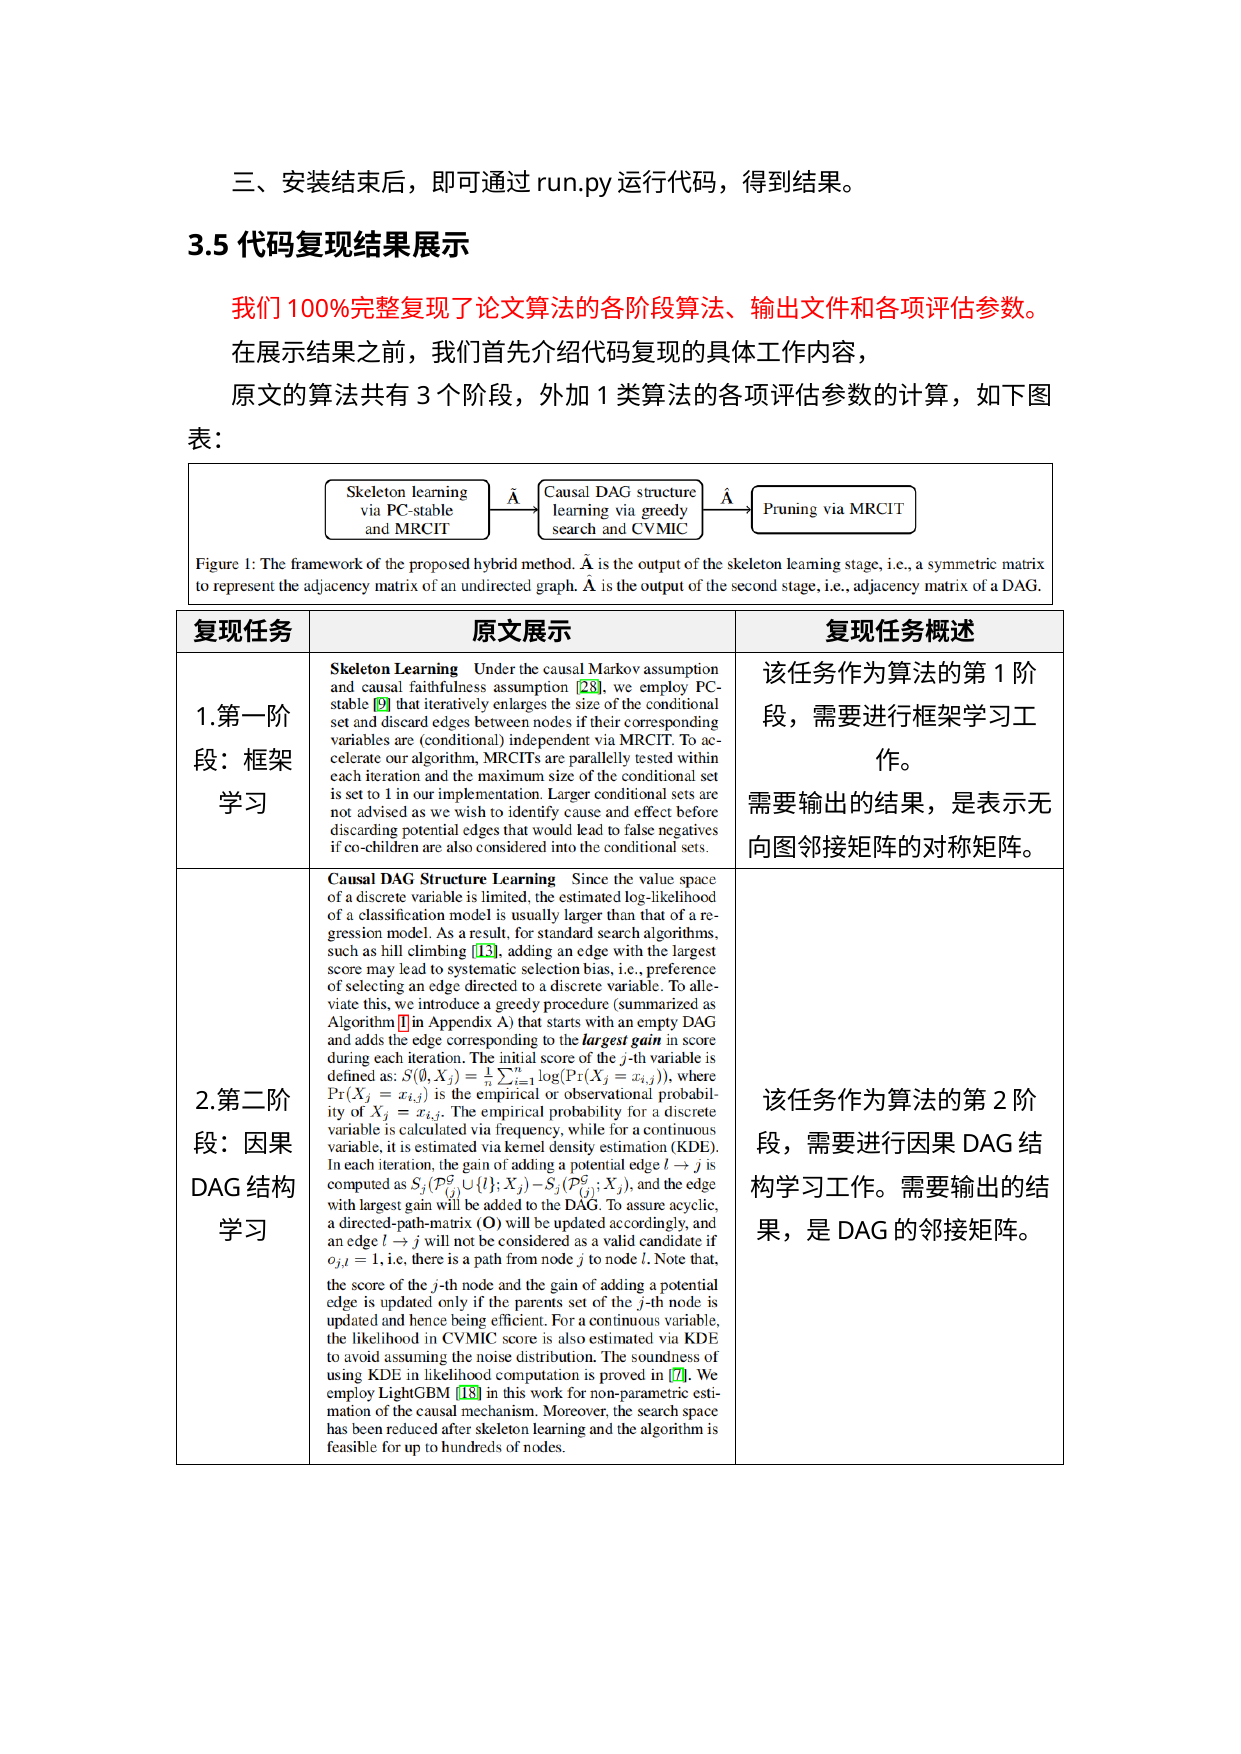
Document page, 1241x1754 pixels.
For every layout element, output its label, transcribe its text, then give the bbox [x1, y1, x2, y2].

text 在展示结果之前，我们首先介绍代码复现的具体工作内容， [187, 332, 1053, 369]
table_cell 2.第二阶段：因果DAG结构学习 [177, 869, 309, 1463]
table_cell 该任务作为算法的第1阶段，需要进行框架学习工作。 需要输出的结果，是表示无向图邻接矩阵的对称矩阵。 [736, 653, 1063, 868]
table_cell [310, 869, 735, 1463]
text 原文的算法共有3个阶段，外加1类算法的各项评估参数的计算，如下图表： [187, 376, 1053, 456]
picture [320, 1273, 725, 1459]
picture [189, 464, 1052, 604]
table_cell 该任务作为算法的第2阶段，需要进行因果DAG结构学习工作。需要输出的结果，是DAG的邻接矩阵。 [736, 869, 1063, 1463]
table_header 原文展示 [310, 611, 735, 652]
table_cell [310, 653, 735, 868]
picture [320, 869, 725, 1269]
table_header 复现任务概述 [736, 611, 1063, 652]
picture [320, 655, 725, 862]
table_cell 1.第一阶段：框架学习 [177, 653, 309, 868]
text 三、安装结束后，即可通过run.py运行代码，得到结果。 [187, 162, 1053, 198]
table_header 复现任务 [177, 611, 309, 652]
text 我们100%完整复现了论文算法的各阶段算法、输出文件和各项评估参数。 [187, 289, 1053, 325]
text 3.5 代码复现结果展示 [187, 222, 1053, 264]
